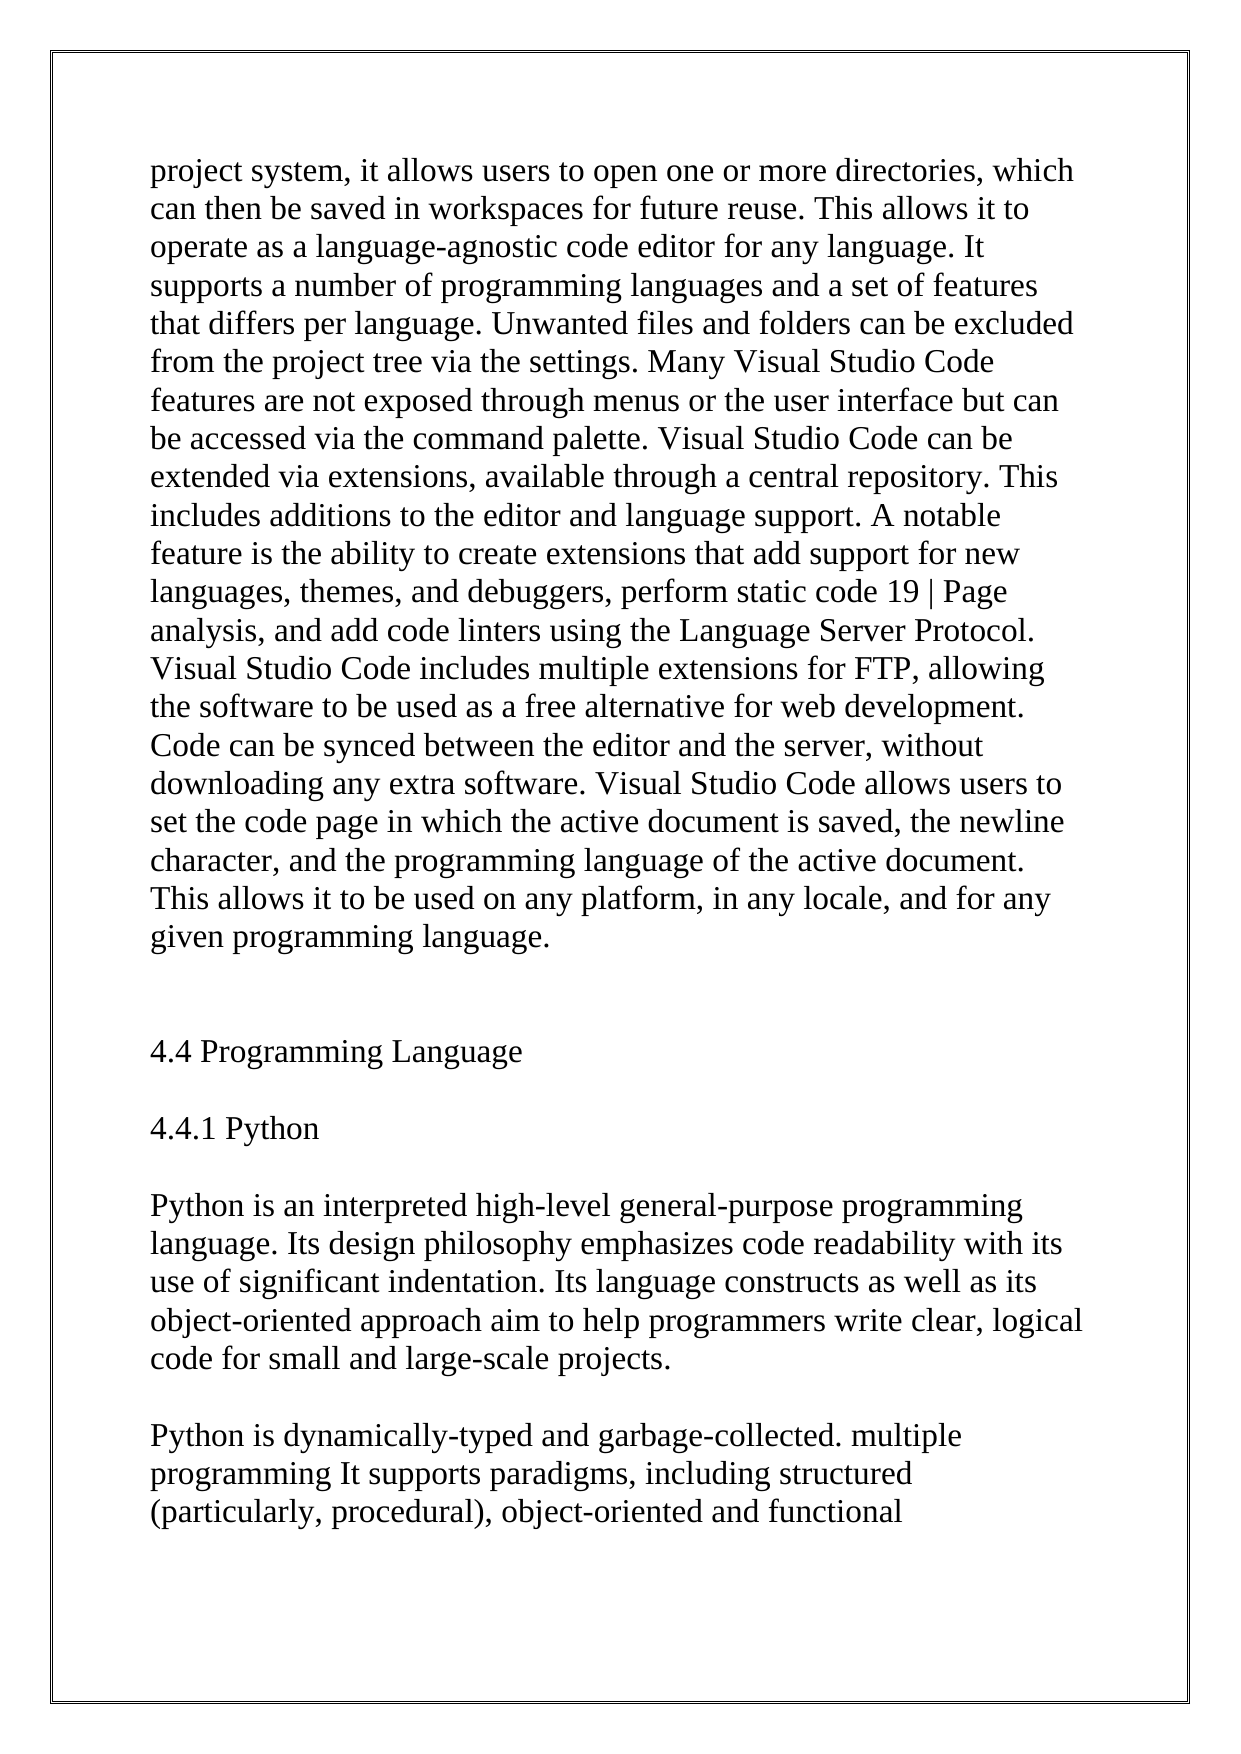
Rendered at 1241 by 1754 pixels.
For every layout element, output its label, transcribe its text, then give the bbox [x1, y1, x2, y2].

text 4.4 Programming Language [150, 1223, 1090, 1262]
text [150, 150, 1090, 1147]
text 4.4.1 Python [150, 1300, 1090, 1338]
text Python is an interpreted high-level general-purpose programming language. Its design philosophy emphasizes code readability with its use of significant indentation. Its language constructs as well as its object-oriented approach aim to help programmers write clear, logical code for small and large-scale projects. [150, 1377, 1090, 1568]
